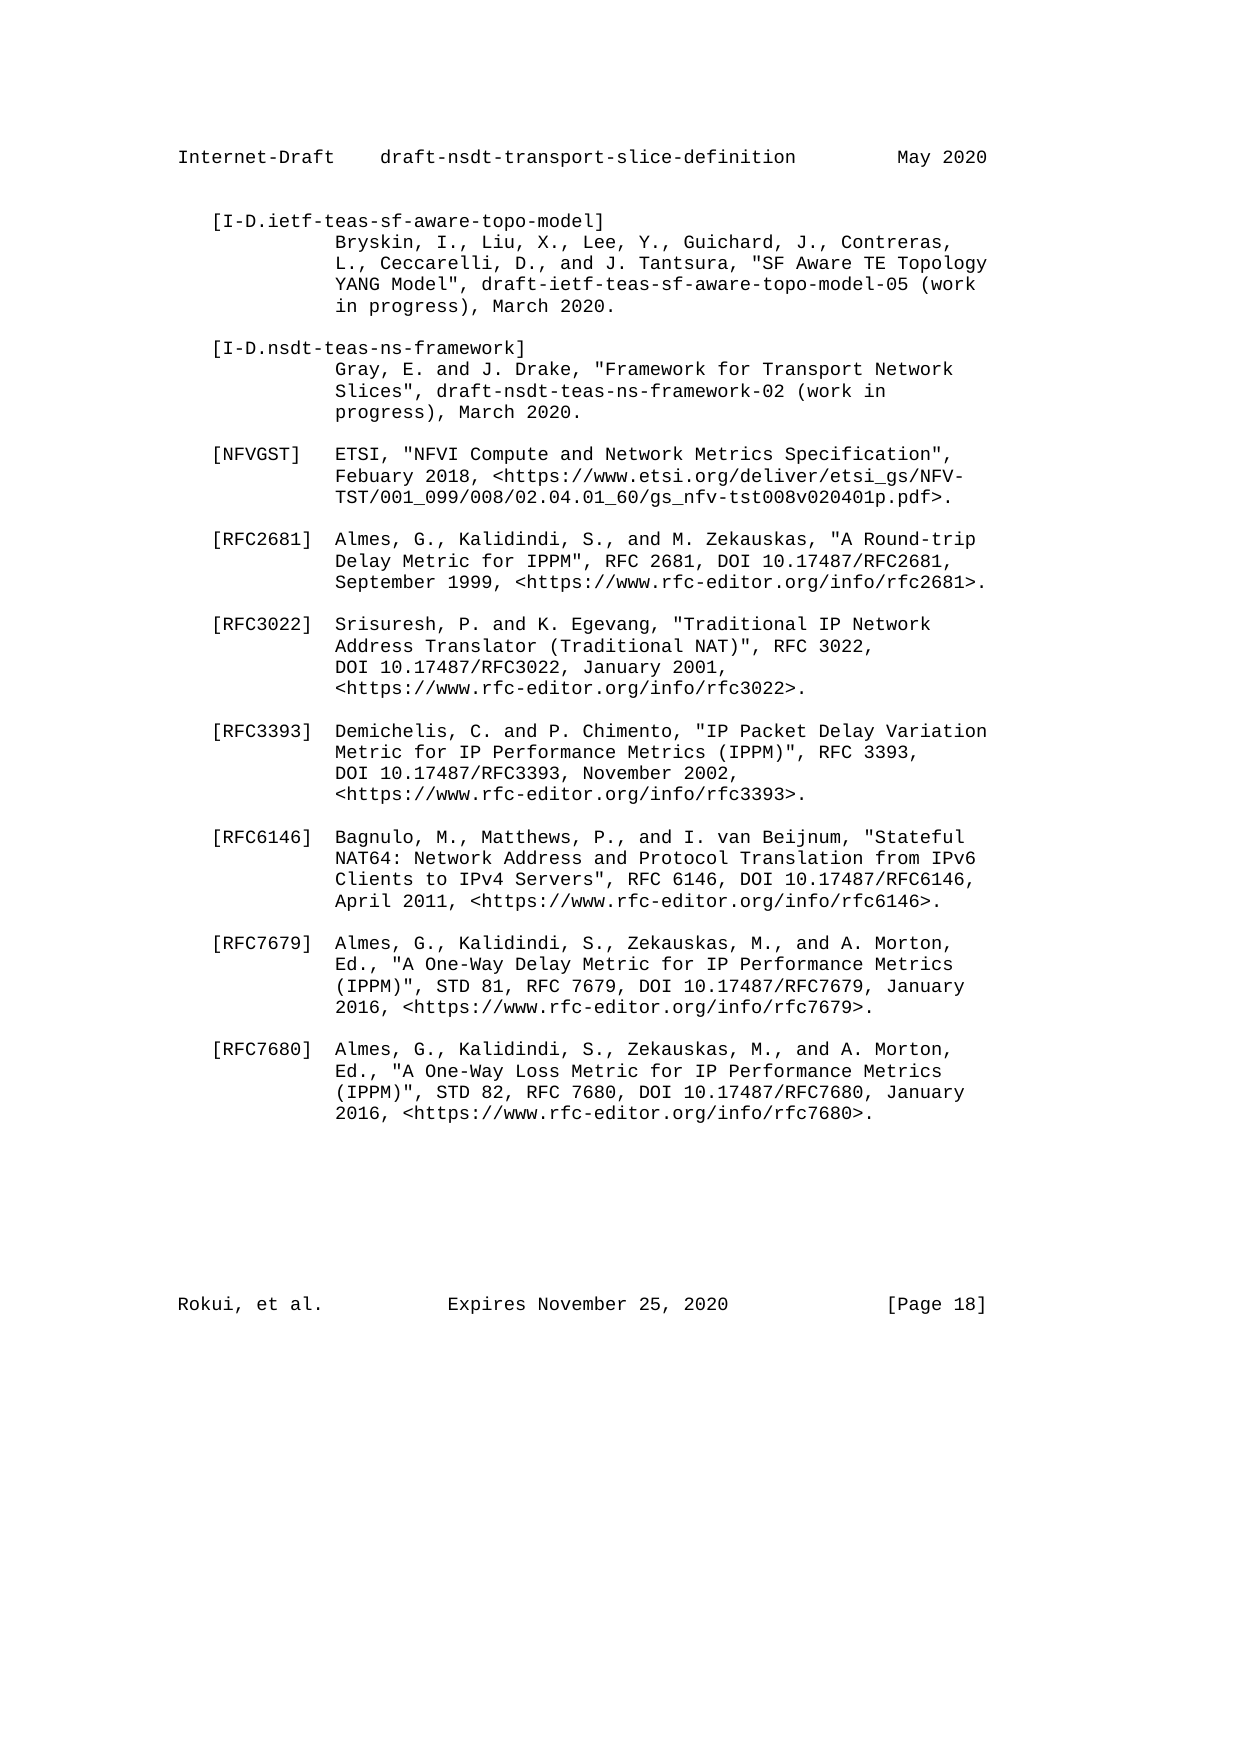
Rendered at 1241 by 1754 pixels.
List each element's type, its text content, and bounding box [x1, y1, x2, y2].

text <https://www.rfc-editor.org/info/rfc3393>. [177, 785, 1063, 806]
text 2016, <https://www.rfc-editor.org/info/rfc7679>. [177, 998, 1063, 1019]
text Ed., "A One-Way Loss Metric for IP Performance Metrics [177, 1061, 1063, 1083]
text Clients to IPv4 Servers", RFC 6146, DOI 10.17487/RFC6146, [177, 870, 1063, 891]
text Bryskin, I., Liu, X., Lee, Y., Guichard, J., Contreras, [177, 233, 1063, 254]
text [RFC6146] Bagnulo, M., Matthews, P., and I. van Beijnum, "Stateful [177, 828, 1063, 849]
text Rokui, et al. Expires November 25, 2020 [Page 18] [177, 1295, 1063, 1316]
text L., Ceccarelli, D., and J. Tantsura, "SF Aware TE Topology [177, 254, 1063, 275]
text Metric for IP Performance Metrics (IPPM)", RFC 3393, [177, 743, 1063, 764]
text progress), March 2020. [177, 403, 1063, 424]
text DOI 10.17487/RFC3393, November 2002, [177, 764, 1063, 785]
text DOI 10.17487/RFC3022, January 2001, [177, 658, 1063, 679]
text [RFC3022] Srisuresh, P. and K. Egevang, "Traditional IP Network [177, 615, 1063, 636]
text [RFC7679] Almes, G., Kalidindi, S., Zekauskas, M., and A. Morton, [177, 934, 1063, 955]
text [RFC7680] Almes, G., Kalidindi, S., Zekauskas, M., and A. Morton, [177, 1040, 1063, 1061]
text Gray, E. and J. Drake, "Framework for Transport Network [177, 360, 1063, 381]
text YANG Model", draft-ietf-teas-sf-aware-topo-model-05 (work [177, 275, 1063, 296]
text (IPPM)", STD 81, RFC 7679, DOI 10.17487/RFC7679, January [177, 976, 1063, 998]
text [I-D.nsdt-teas-ns-framework] [177, 339, 1063, 360]
text Address Translator (Traditional NAT)", RFC 3022, [177, 636, 1063, 658]
text April 2011, <https://www.rfc-editor.org/info/rfc6146>. [177, 891, 1063, 913]
text Delay Metric for IPPM", RFC 2681, DOI 10.17487/RFC2681, [177, 551, 1063, 573]
text Internet-Draft draft-nsdt-transport-slice-definition May 2020 [177, 148, 1063, 169]
text <https://www.rfc-editor.org/info/rfc3022>. [177, 679, 1063, 700]
text NAT64: Network Address and Protocol Translation from IPv6 [177, 849, 1063, 870]
text September 1999, <https://www.rfc-editor.org/info/rfc2681>. [177, 573, 1063, 594]
text 2016, <https://www.rfc-editor.org/info/rfc7680>. [177, 1104, 1063, 1125]
text [I-D.ietf-teas-sf-aware-topo-model] [177, 211, 1063, 233]
text [NFVGST] ETSI, "NFVI Compute and Network Metrics Specification", [177, 445, 1063, 466]
text [RFC3393] Demichelis, C. and P. Chimento, "IP Packet Delay Variation [177, 721, 1063, 743]
text Ed., "A One-Way Delay Metric for IP Performance Metrics [177, 955, 1063, 976]
text Slices", draft-nsdt-teas-ns-framework-02 (work in [177, 381, 1063, 403]
text in progress), March 2020. [177, 296, 1063, 318]
text [RFC2681] Almes, G., Kalidindi, S., and M. Zekauskas, "A Round-trip [177, 530, 1063, 551]
text Febuary 2018, <https://www.etsi.org/deliver/etsi_gs/NFV- [177, 466, 1063, 488]
text (IPPM)", STD 82, RFC 7680, DOI 10.17487/RFC7680, January [177, 1083, 1063, 1104]
text TST/001_099/008/02.04.01_60/gs_nfv-tst008v020401p.pdf>. [177, 488, 1063, 509]
